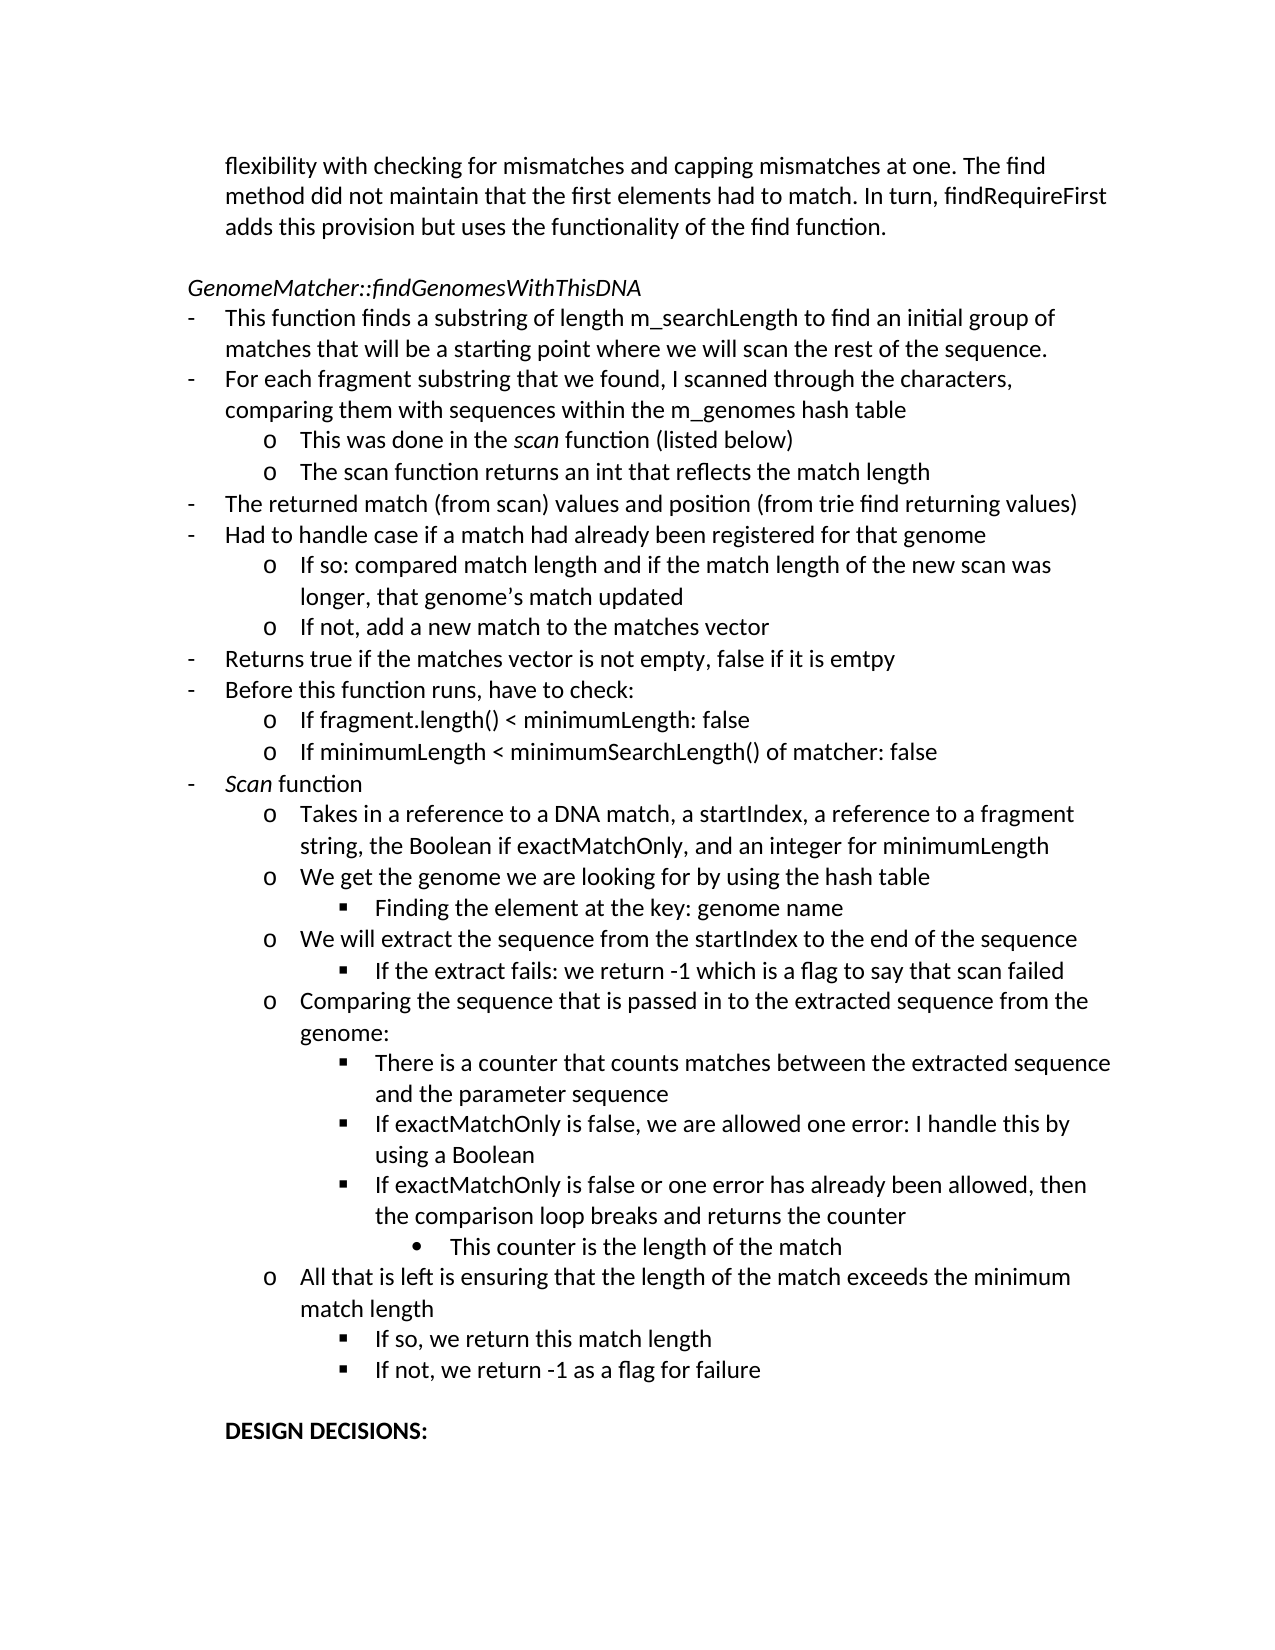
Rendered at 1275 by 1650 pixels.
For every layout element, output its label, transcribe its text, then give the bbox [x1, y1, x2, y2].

list We get the genome we are looking for by using the hash table [262, 861, 1125, 892]
list There is a counter that counts matches between the extracted sequence and the parameter sequence [337, 1048, 1125, 1109]
list For each fragment substring that we found, I scanned through the characters, comparing them with sequences within the m_genomes hash table [187, 364, 1125, 425]
list Comparing the sequence that is passed in to the extracted sequence from the genome: [262, 985, 1125, 1048]
list If so, we return this match length [337, 1323, 1125, 1354]
text GenomeMatcher::findGenomesWithThisDNA [187, 272, 1125, 303]
list DESIGN DECISIONS: [225, 1415, 1125, 1446]
list Had to handle case if a match had already been registered for that genome [187, 519, 1125, 549]
list Takes in a reference to a DNA match, a startIndex, a reference to a fragment string, the Boolean if exactMatchOnly, and an integer for minimumLength [262, 798, 1125, 861]
list This was done in the scan function (listed below) [262, 425, 1125, 456]
list This function finds a substring of length m_searchLength to find an initial group of matches that will be a starting point where we will scan the rest of the sequence. [187, 303, 1125, 364]
list Scan function [187, 768, 1125, 798]
list Finding the element at the key: genome name [337, 892, 1125, 923]
list The scan function returns an int that reflects the match length [262, 456, 1125, 488]
list If minimumLength < minimumSearchLength() of matcher: false [262, 736, 1125, 768]
list If exactMatchOnly is false, we are allowed one error: I handle this by using a Boolean [337, 1109, 1125, 1170]
list If not, we return -1 as a flag for failure [337, 1354, 1125, 1384]
list Returns true if the matches vector is not empty, false if it is emtpy [187, 643, 1125, 674]
list Before this function runs, have to check: [187, 674, 1125, 704]
list We will extract the sequence from the startIndex to the end of the sequence [262, 923, 1125, 955]
list This counter is the length of the match [412, 1231, 1125, 1261]
list If not, add a new match to the matches vector [262, 612, 1125, 643]
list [187, 150, 1125, 242]
list If the extract fails: we return -1 which is a flag to say that scan failed [337, 955, 1125, 985]
list The returned match (from scan) values and position (from trie find returning values) [187, 488, 1125, 519]
list If so: compared match length and if the match length of the new scan was longer, that genome’s match updated [262, 549, 1125, 612]
list If fragment.length() < minimumLength: false [262, 704, 1125, 736]
list All that is left is ensuring that the length of the match exceeds the minimum match length [262, 1261, 1125, 1323]
list If exactMatchOnly is false or one error has already been allowed, then the comparison loop breaks and returns the counter [337, 1170, 1125, 1231]
